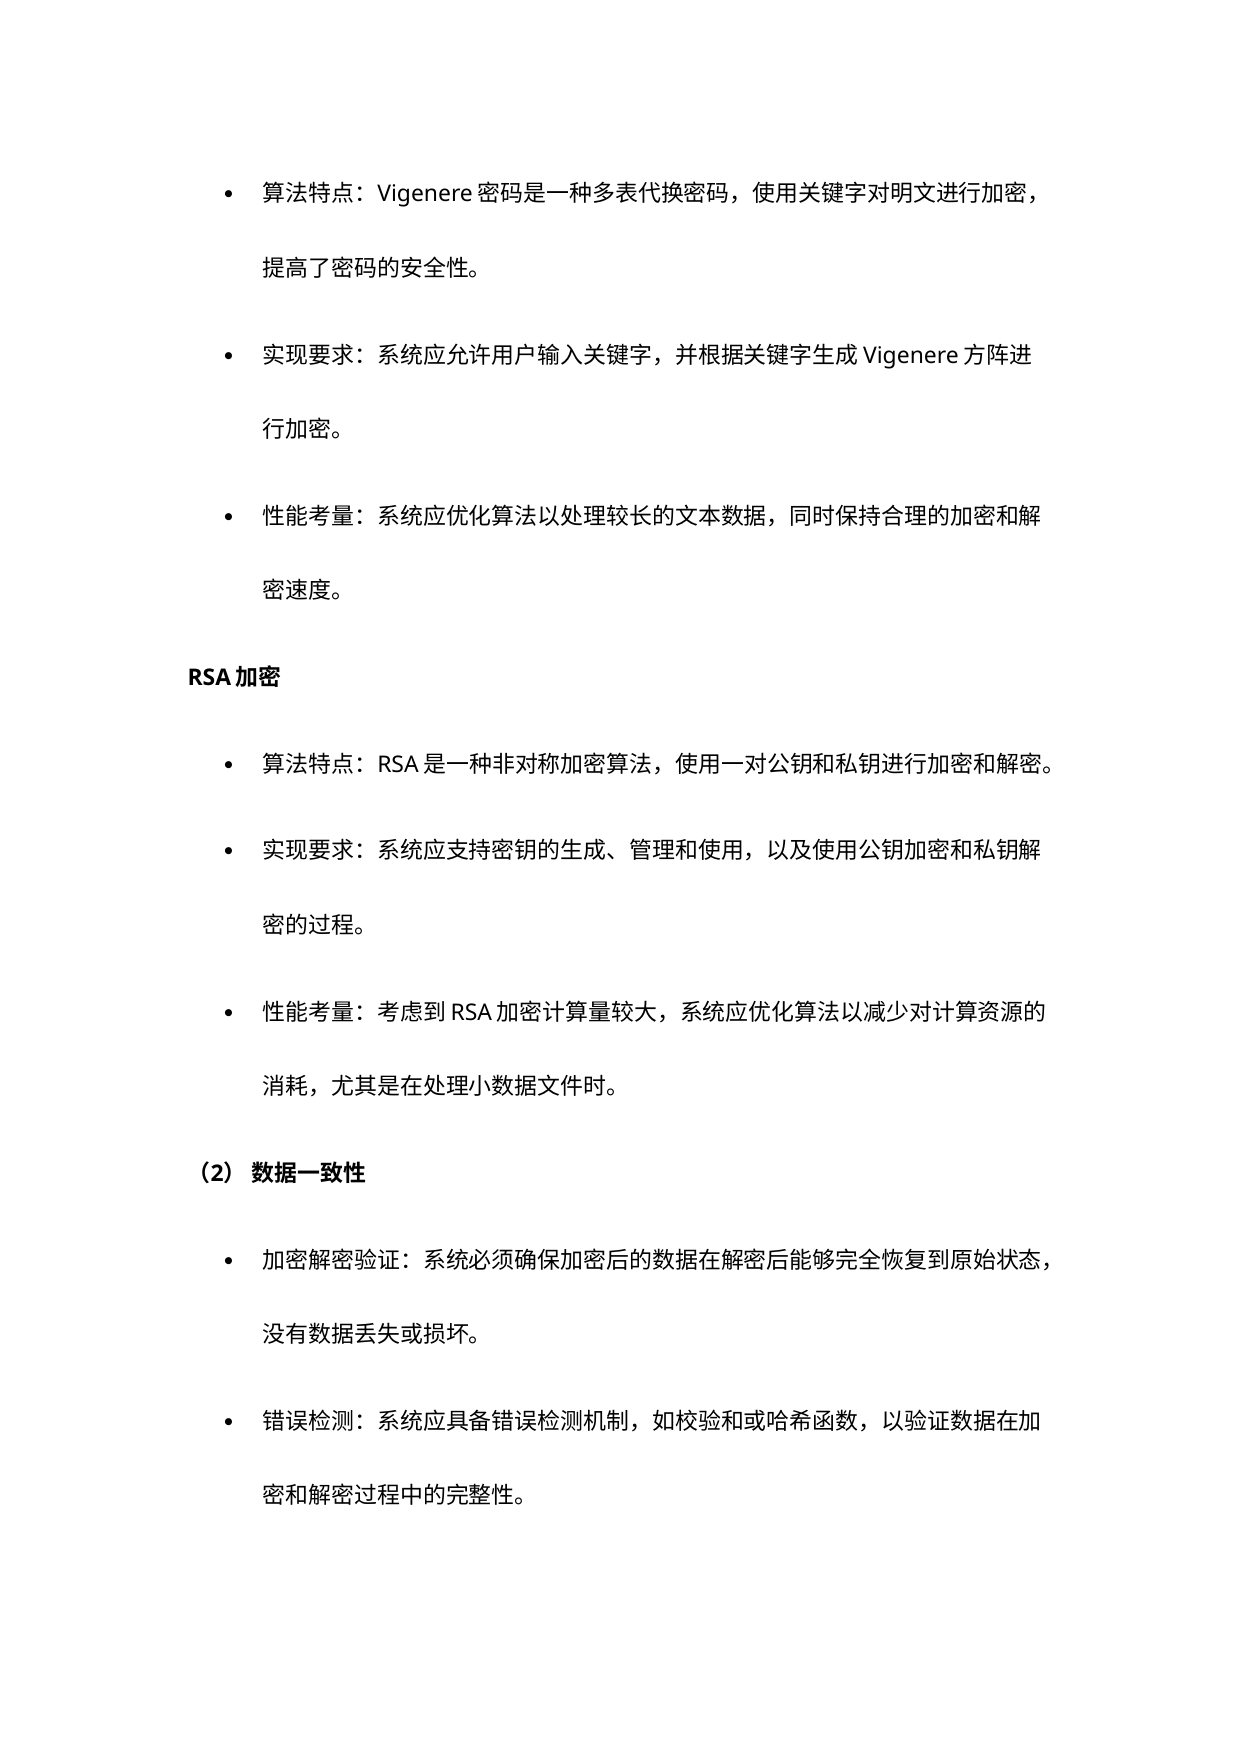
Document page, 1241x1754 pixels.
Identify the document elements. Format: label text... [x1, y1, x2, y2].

list 性能考量：系统应优化算法以处理较长的文本数据，同时保持合理的加密和解密速度。 [225, 482, 1053, 622]
list 加密解密验证：系统必须确保加密后的数据在解密后能够完全恢复到原始状态，没有数据丢失或损坏。 [225, 1226, 1053, 1365]
list 错误检测：系统应具备错误检测机制，如校验和或哈希函数，以验证数据在加密和解密过程中的完整性。 [225, 1387, 1053, 1527]
list 实现要求：系统应支持密钥的生成、管理和使用，以及使用公钥加密和私钥解密的过程。 [225, 816, 1053, 956]
text （2） 数据一致性 [187, 1139, 1053, 1204]
list 性能考量：考虑到RSA加密计算量较大，系统应优化算法以减少对计算资源的消耗，尤其是在处理小数据文件时。 [225, 978, 1053, 1117]
text RSA加密 [187, 643, 1053, 708]
list 算法特点：Vigenere密码是一种多表代换密码，使用关键字对明文进行加密，提高了密码的安全性。 [225, 159, 1053, 299]
list 算法特点：RSA是一种非对称加密算法，使用一对公钥和私钥进行加密和解密。 [225, 730, 1053, 795]
list 实现要求：系统应允许用户输入关键字，并根据关键字生成Vigenere方阵进行加密。 [225, 321, 1053, 460]
